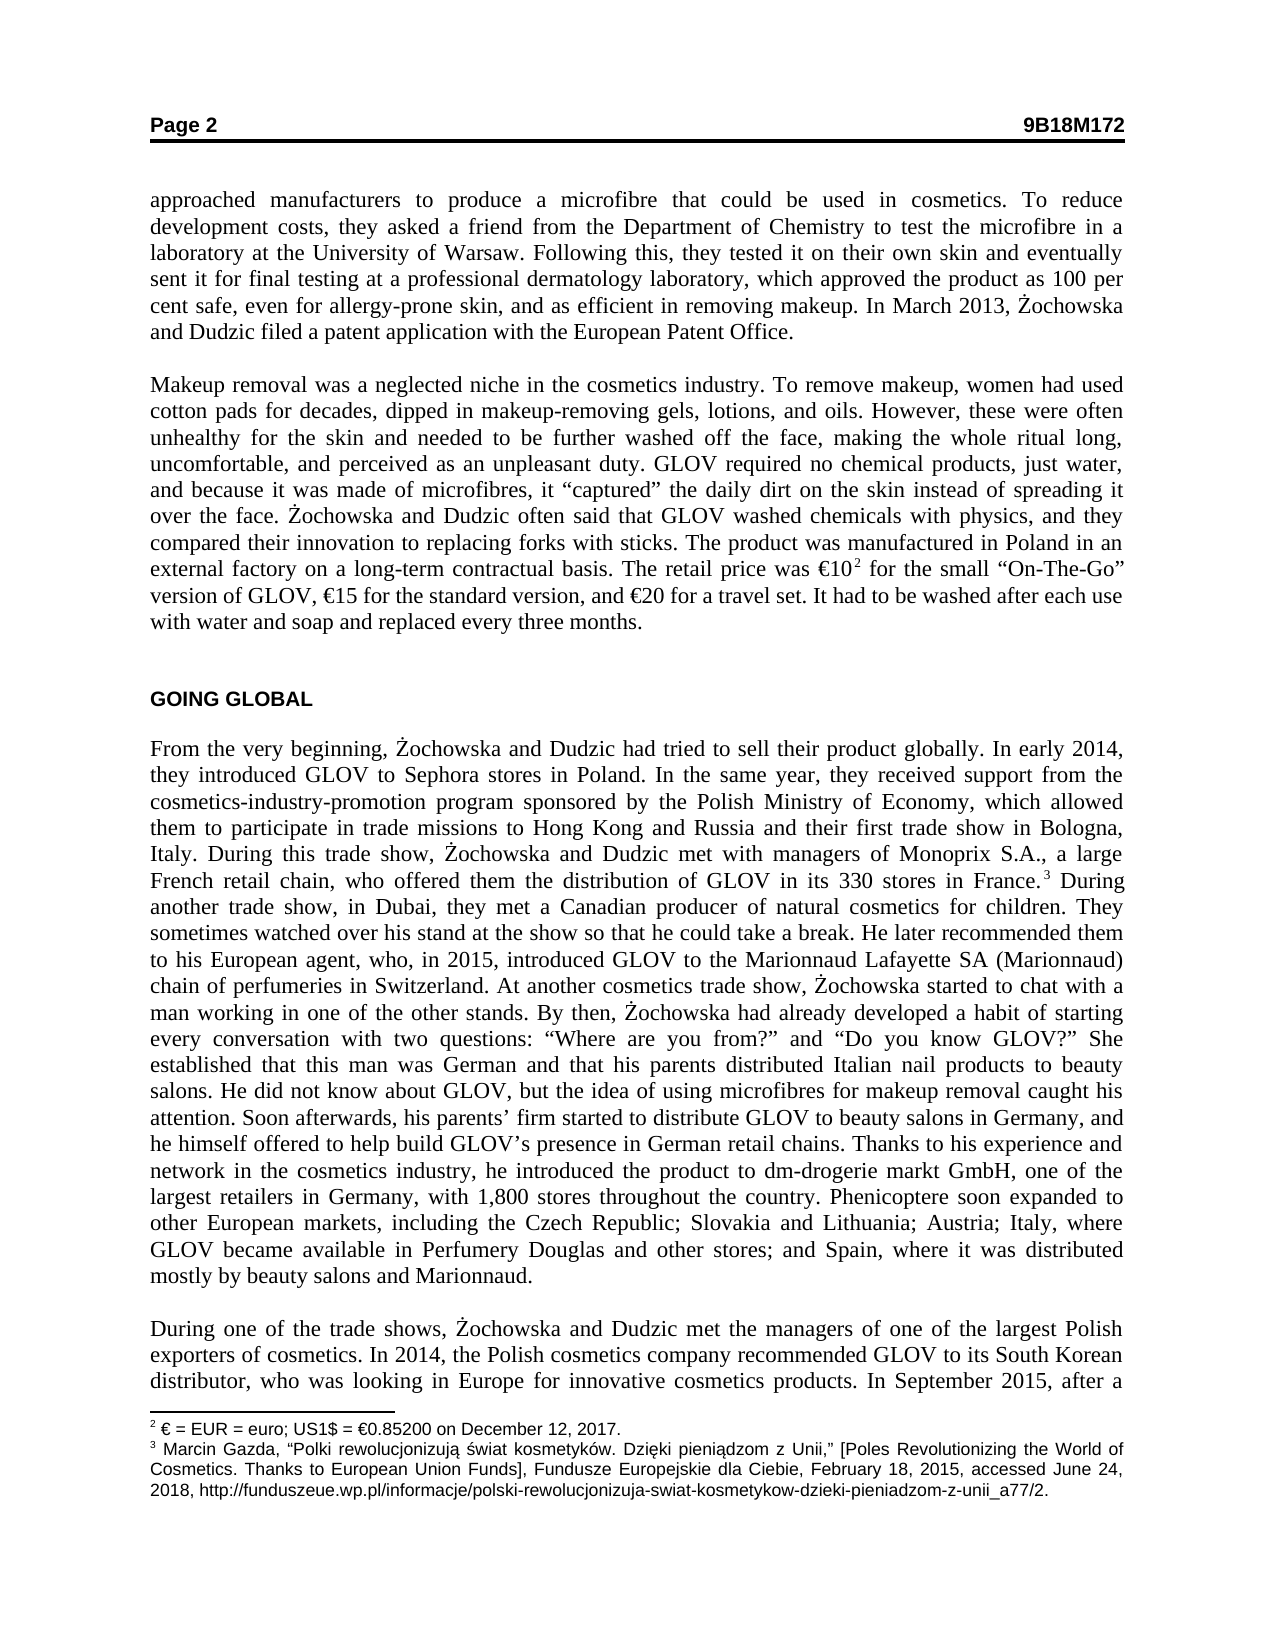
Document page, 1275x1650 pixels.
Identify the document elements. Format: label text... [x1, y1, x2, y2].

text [150, 186, 1125, 344]
text From the very beginning, Żochowska and Dudzic had tried to sell their product globally. In early 2014, they introduced GLOV to Sephora stores in Poland. In the same year, they received support from the cosmetics-industry-promotion program sponsored by the Polish Ministry of Economy, which allowed them to participate in trade missions to Hong Kong and Russia and their first trade show in Bologna, Italy. During this trade show, Żochowska and Dudzic met with managers of Monoprix S.A., a large French retail chain, who offered them the distribution of GLOV in its 330 stores in France. During another trade show, in Dubai, they met a Canadian producer of natural cosmetics for children. They sometimes watched over his stand at the show so that he could take a break. He later recommended them to his European agent, who, in 2015, introduced GLOV to the Marionnaud Lafayette SA (Marionnaud) chain of perfumeries in Switzerland. At another cosmetics trade show, Żochowska started to chat with a man working in one of the other stands. By then, Żochowska had already developed a habit of starting every conversation with two questions: “Where are you from?” and “Do you know GLOV?” She established that this man was German and that his parents distributed Italian nail products to beauty salons. He did not know about GLOV, but the idea of using microfibres for makeup removal caught his attention. Soon afterwards, his parents’ firm started to distribute GLOV to beauty salons in Germany, and he himself offered to help build GLOV’s presence in German retail chains. Thanks to his experience and network in the cosmetics industry, he introduced the product to dm-drogerie markt GmbH, one of the largest retailers in Germany, with 1,800 stores throughout the country. Phenicoptere soon expanded to other European markets, including the Czech Republic; Slovakia and Lithuania; Austria; Italy, where GLOV became available in Perfumery Douglas and other stores; and Spain, where it was distributed mostly by beauty salons and Marionnaud. [150, 735, 1125, 1288]
text Going global [150, 687, 1125, 711]
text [150, 1315, 1125, 1394]
text Makeup removal was a neglected niche in the cosmetics industry. To remove makeup, women had used cotton pads for decades, dipped in makeup-removing gels, lotions, and oils. However, these were often unhealthy for the skin and needed to be further washed off the face, making the whole ritual long, uncomfortable, and perceived as an unpleasant duty. GLOV required no chemical products, just water, and because it was made of microfibres, it “captured” the daily dirt on the skin instead of spreading it over the face. Żochowska and Dudzic often said that GLOV washed chemicals with physics, and they compared their innovation to replacing forks with sticks. The product was manufactured in Poland in an external factory on a long-term contractual basis. The retail price was €10 for the small “On-The-Go” version of GLOV, €15 for the standard version, and €20 for a travel set. It had to be washed after each use with water and soap and replaced every three months. [150, 371, 1125, 634]
